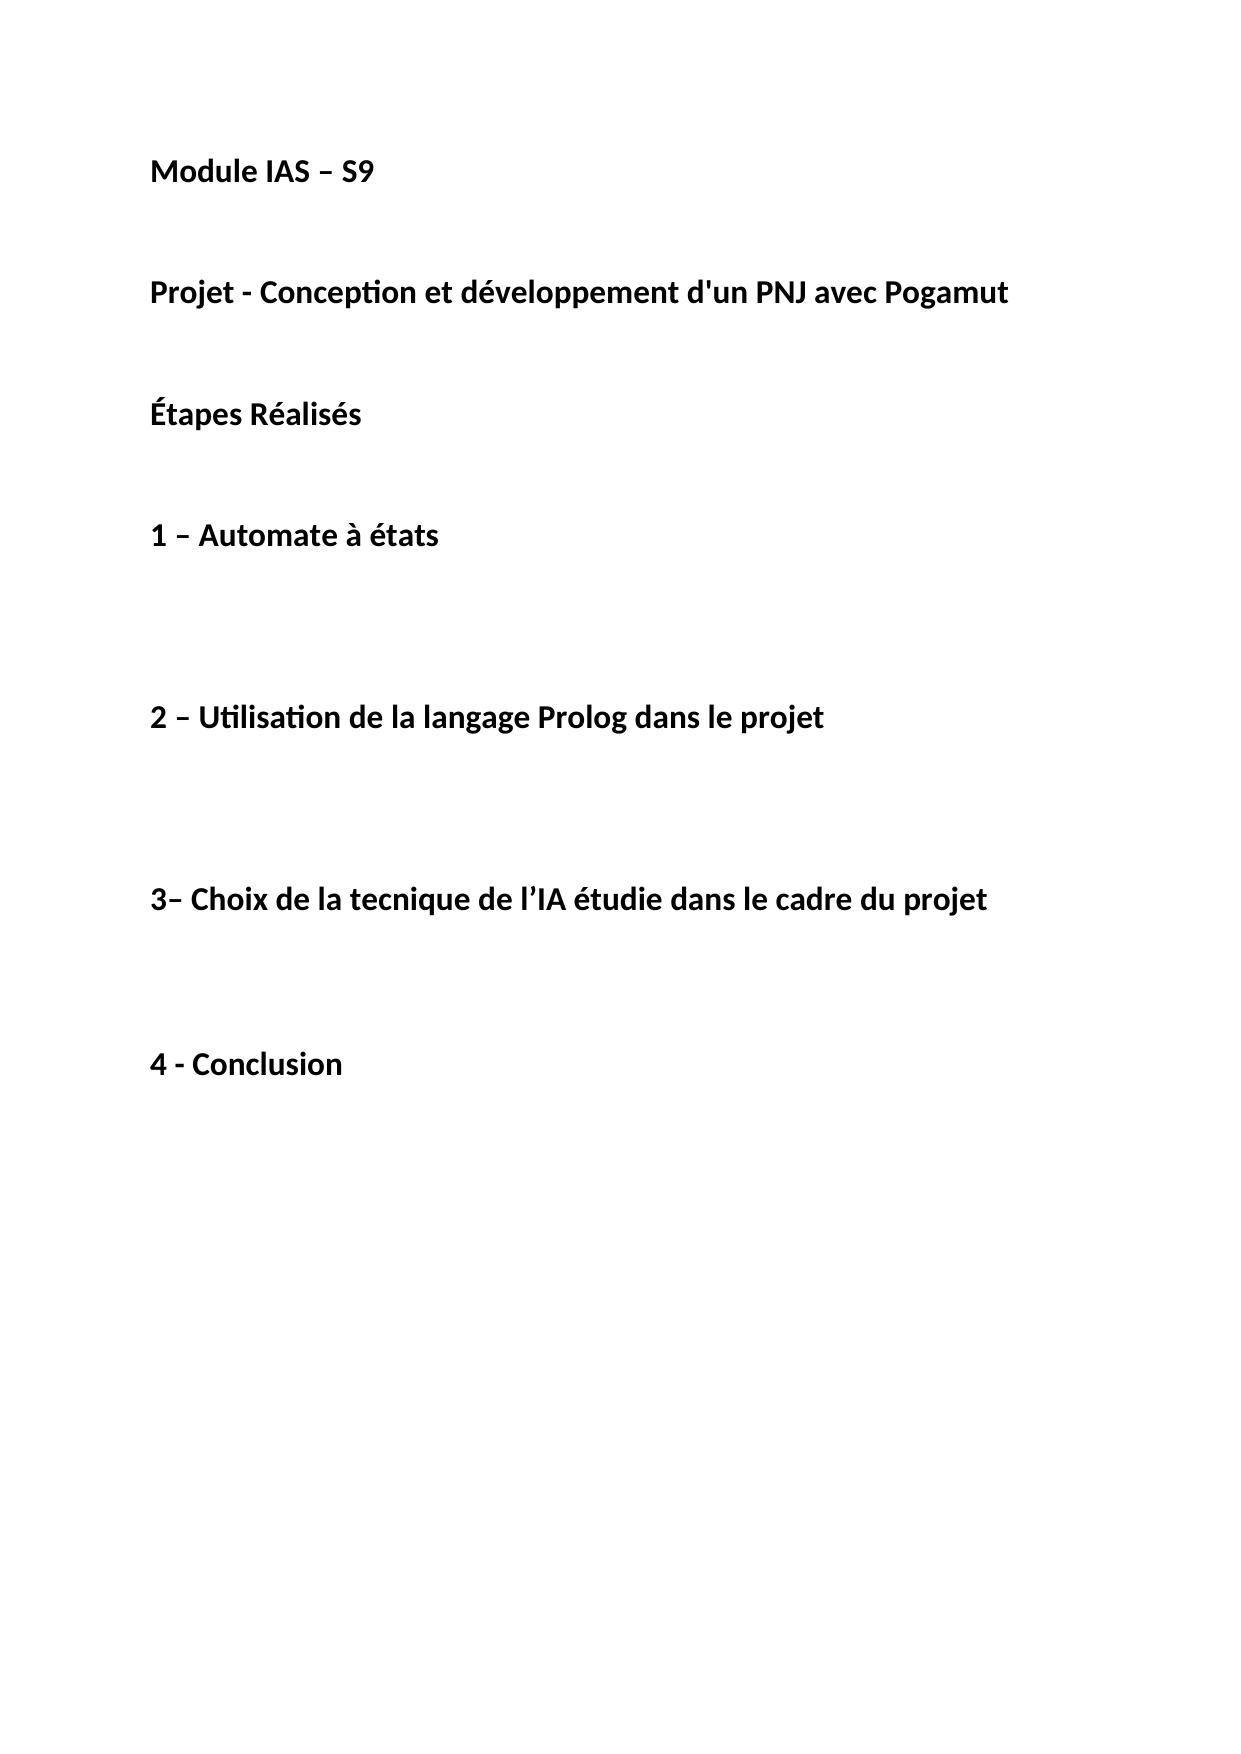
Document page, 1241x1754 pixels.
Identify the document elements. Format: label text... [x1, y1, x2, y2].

text 4 - Conclusion [150, 1043, 1090, 1083]
text 1 – Automate à états [150, 514, 1090, 554]
text Étapes Réalisés [150, 392, 1090, 433]
text 3– Choix de la tecnique de l’IA étudie dans le cadre du projet [150, 877, 1090, 918]
text 2 – Utilisation de la langage Prolog dans le projet [150, 696, 1090, 736]
text Projet - Conception et développement d'un PNJ avec Pogamut [150, 271, 1090, 312]
text Module IAS – S9 [150, 150, 1090, 191]
